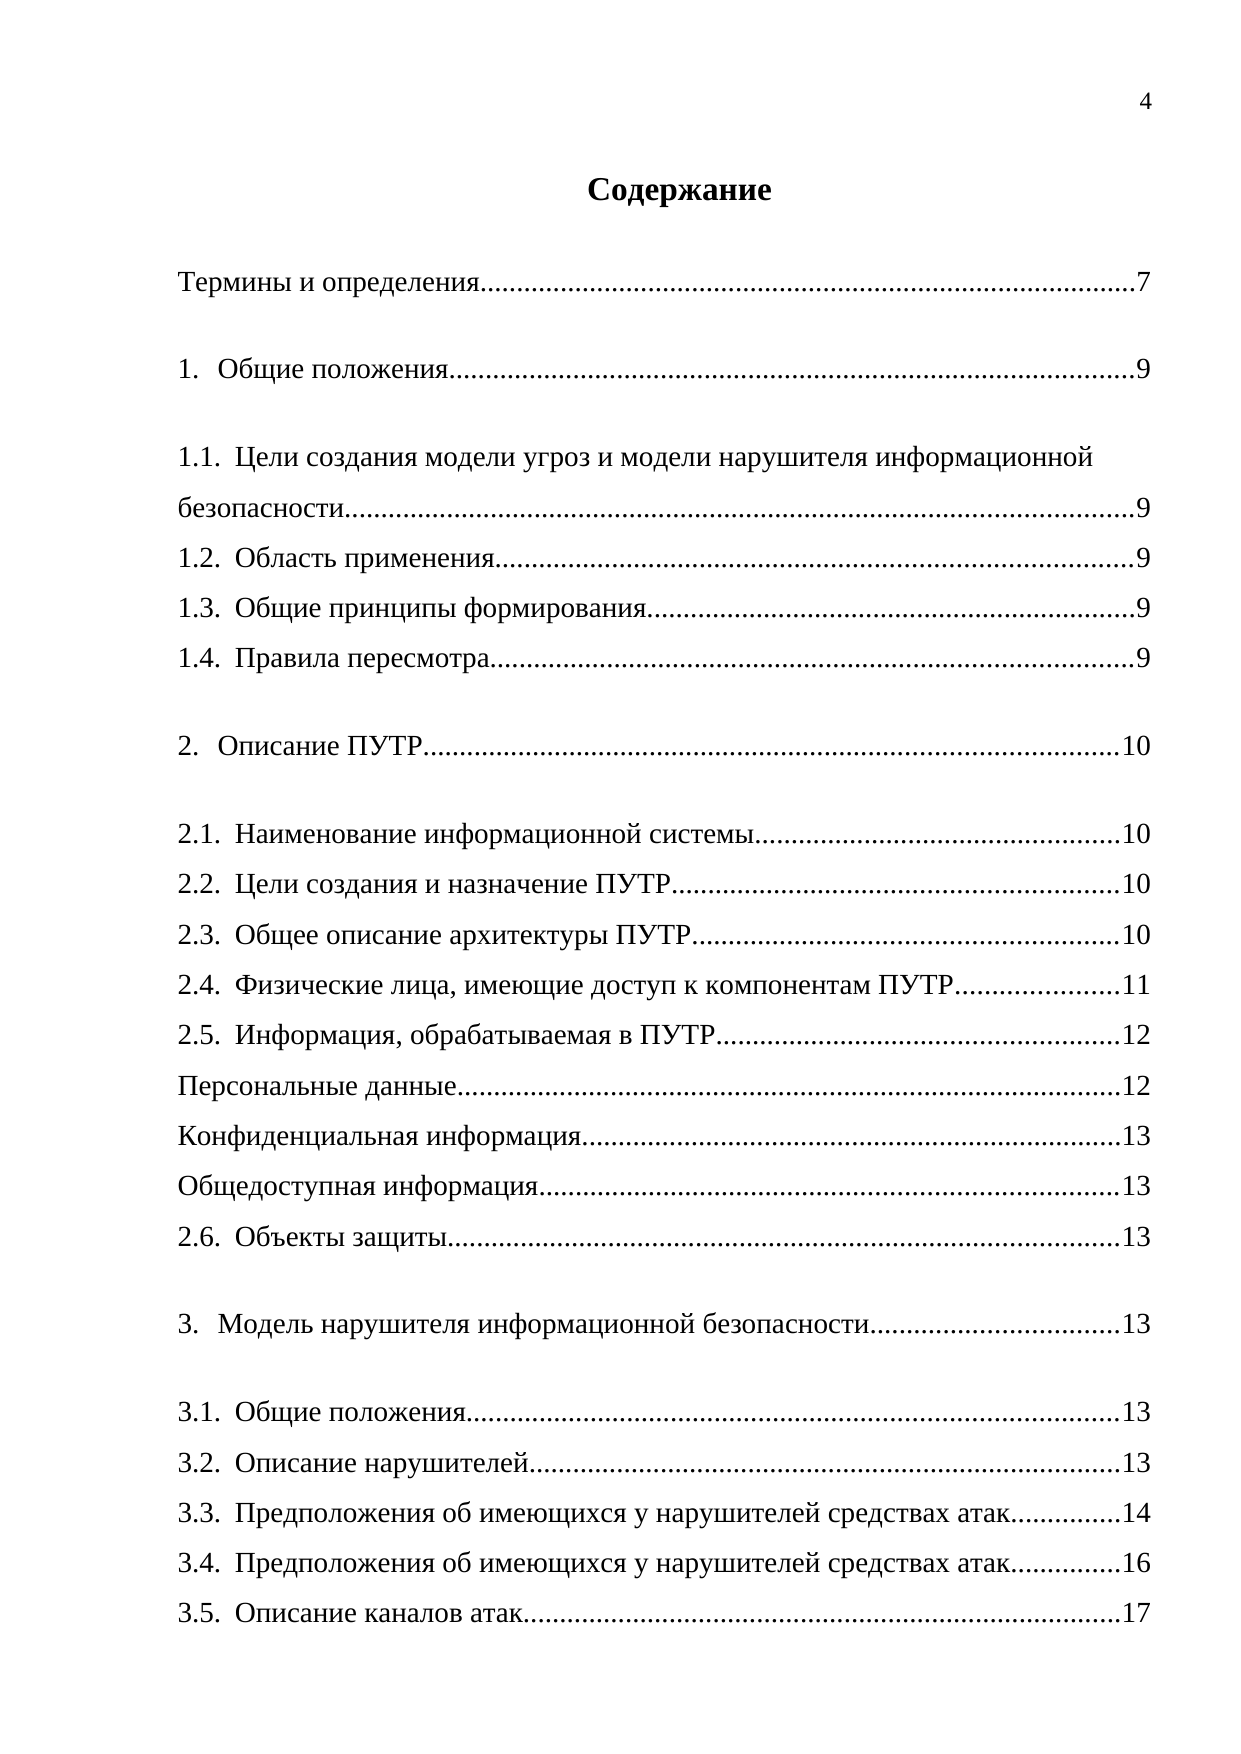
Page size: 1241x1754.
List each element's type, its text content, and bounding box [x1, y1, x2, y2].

text 3. Модель нарушителя информационной безопасности 13 [177, 1307, 1152, 1340]
text Персональные данные 12 [177, 1068, 1152, 1101]
text 1. Общие положения 9 [177, 352, 1152, 385]
text Термины и определения 7 [177, 264, 1152, 297]
text 2.1. Наименование информационной системы 10 [177, 816, 1152, 850]
text Содержание [177, 169, 1152, 207]
text 1.3. Общие принципы формирования 9 [177, 590, 1152, 624]
text 2.3. Общее описание архитектуры ПУТР 10 [177, 917, 1152, 950]
text 2.2. Цели создания и назначение ПУТР 10 [177, 867, 1152, 900]
text 2.6. Объекты защиты 13 [177, 1219, 1152, 1252]
text 1.1. Цели создания модели угроз и модели нарушителя информационной безопасности 9 [177, 439, 1152, 523]
text 3.4. Предположения об имеющихся у нарушителей средствах атак 16 [177, 1545, 1152, 1579]
text 3.5. Описание каналов атак 17 [177, 1596, 1152, 1629]
text 2. Описание ПУТР 10 [177, 728, 1152, 762]
text Общедоступная информация 13 [177, 1168, 1152, 1202]
text 1.2. Область применения 9 [177, 540, 1152, 573]
text Конфиденциальная информация 13 [177, 1118, 1152, 1152]
text 3.1. Общие положения 13 [177, 1394, 1152, 1428]
text 2.4. Физические лица, имеющие доступ к компонентам ПУТР 11 [177, 967, 1152, 1001]
text 3.3. Предположения об имеющихся у нарушителей средствах атак 14 [177, 1495, 1152, 1528]
text 2.5. Информация, обрабатываемая в ПУТР 12 [177, 1017, 1152, 1051]
text 1.4. Правила пересмотра 9 [177, 641, 1152, 674]
text 3.2. Описание нарушителей 13 [177, 1445, 1152, 1478]
